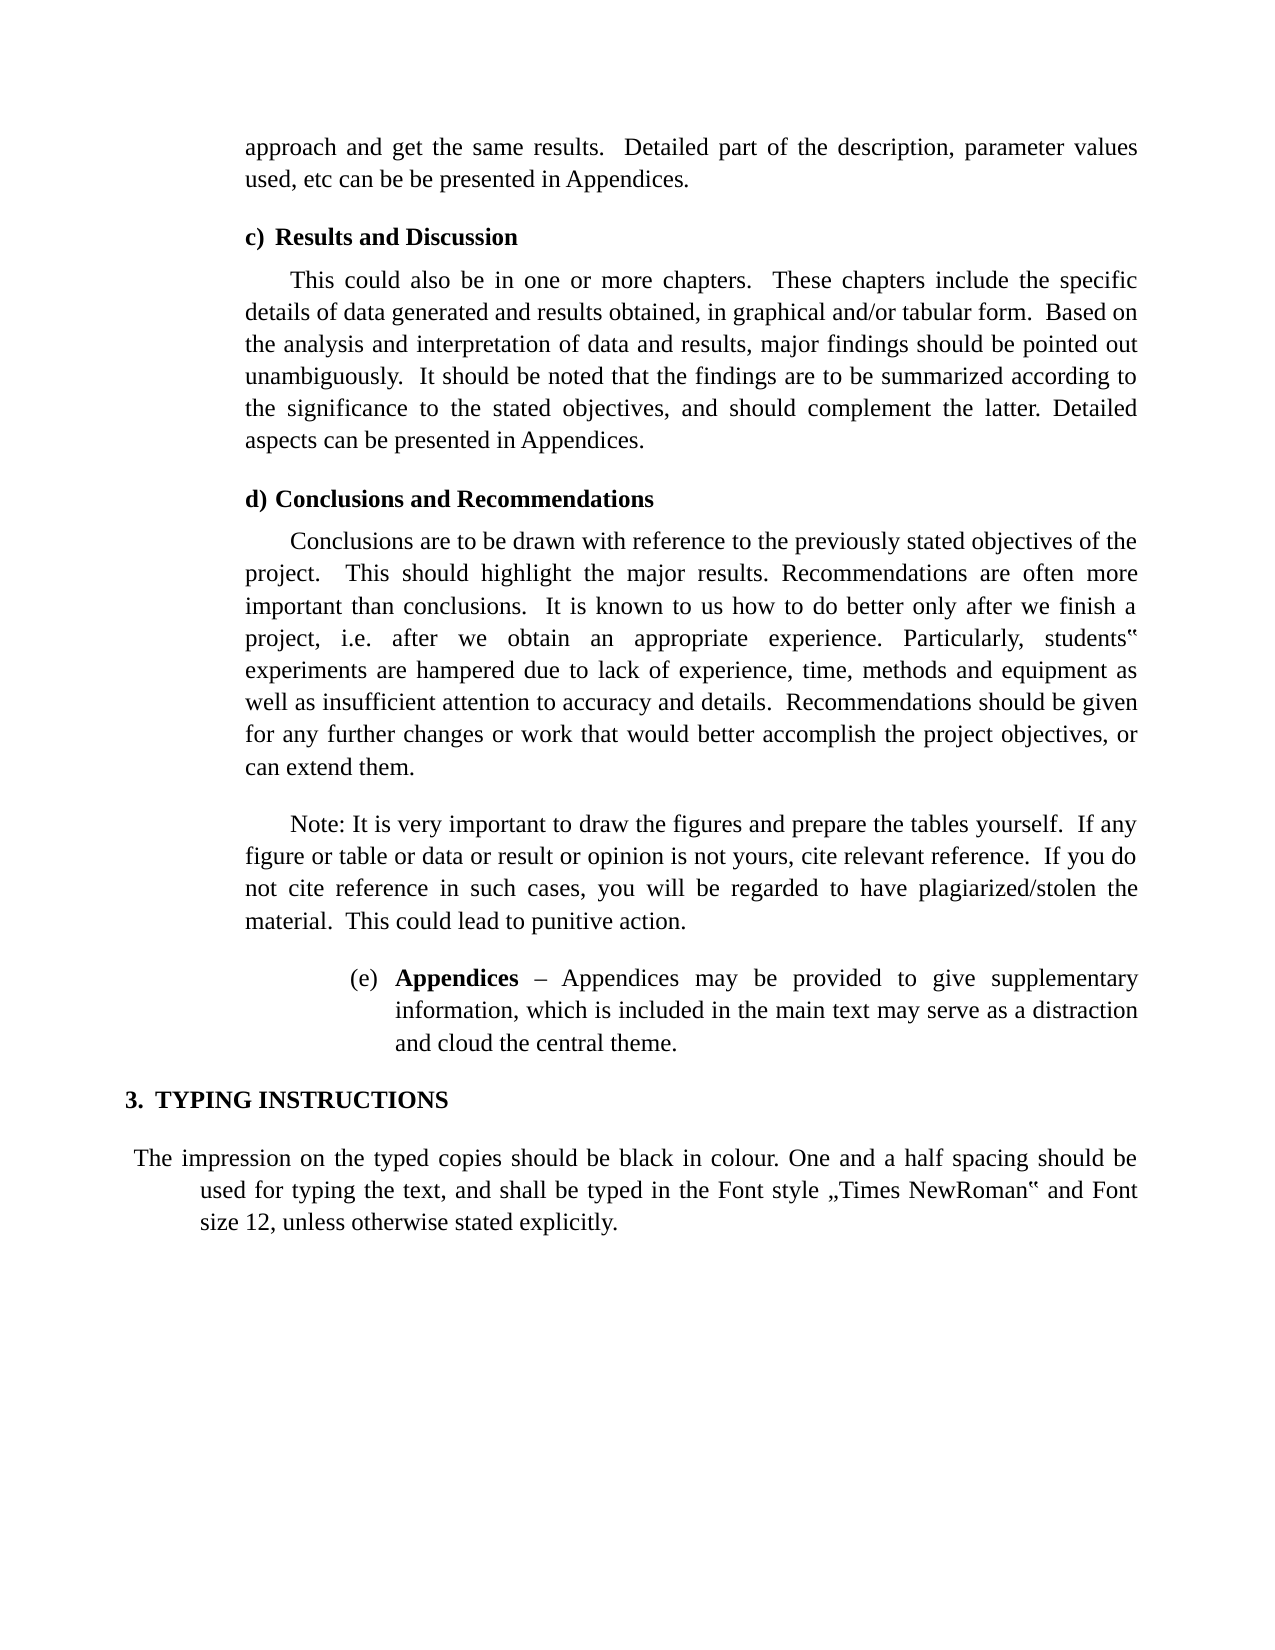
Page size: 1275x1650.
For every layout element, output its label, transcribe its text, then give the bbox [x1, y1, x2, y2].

text The impression on the typed copies should be black in colour. One and a half spacing should be used for typing the text, and shall be typed in the Font style „Times NewRoman‟ and Font size 12, unless otherwise stated explicitly. [125, 1143, 1139, 1236]
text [245, 132, 1139, 193]
text Conclusions are to be drawn with reference to the previously stated objectives of the project. This should highlight the major results. Recommendations are often more important than conclusions. It is known to us how to do better only after we finish a project, i.e. after we obtain an appropriate experience. Particularly, students‟ experiments are hampered due to lack of experience, time, methods and equipment as well as insufficient attention to accuracy and details. Recommendations should be given for any further changes or work that would better accomplish the project objectives, or can extend them. [245, 526, 1139, 780]
list Appendices – Appendices may be provided to give supplementary information, which is included in the main text may serve as a distraction and cloud the central theme. [350, 963, 1139, 1056]
list TYPING INSTRUCTIONS [125, 1086, 1144, 1114]
list Results and Discussion [245, 222, 1144, 251]
list Conclusions and Recommendations [245, 484, 1144, 513]
text Note: It is very important to draw the figures and prepare the tables yourself. If any figure or table or data or result or opinion is not yours, cite relevant reference. If you do not cite reference in such cases, you will be regarded to have plagiarized/stolen the material. This could lead to punitive action. [245, 809, 1139, 934]
text This could also be in one or more chapters. These chapters include the specific details of data generated and results obtained, in graphical and/or tabular form. Based on the analysis and interpretation of data and results, major findings should be pointed out unambiguously. It should be noted that the findings are to be summarized according to the significance to the stated objectives, and should complement the latter. Detailed aspects can be presented in Appendices. [245, 265, 1139, 454]
